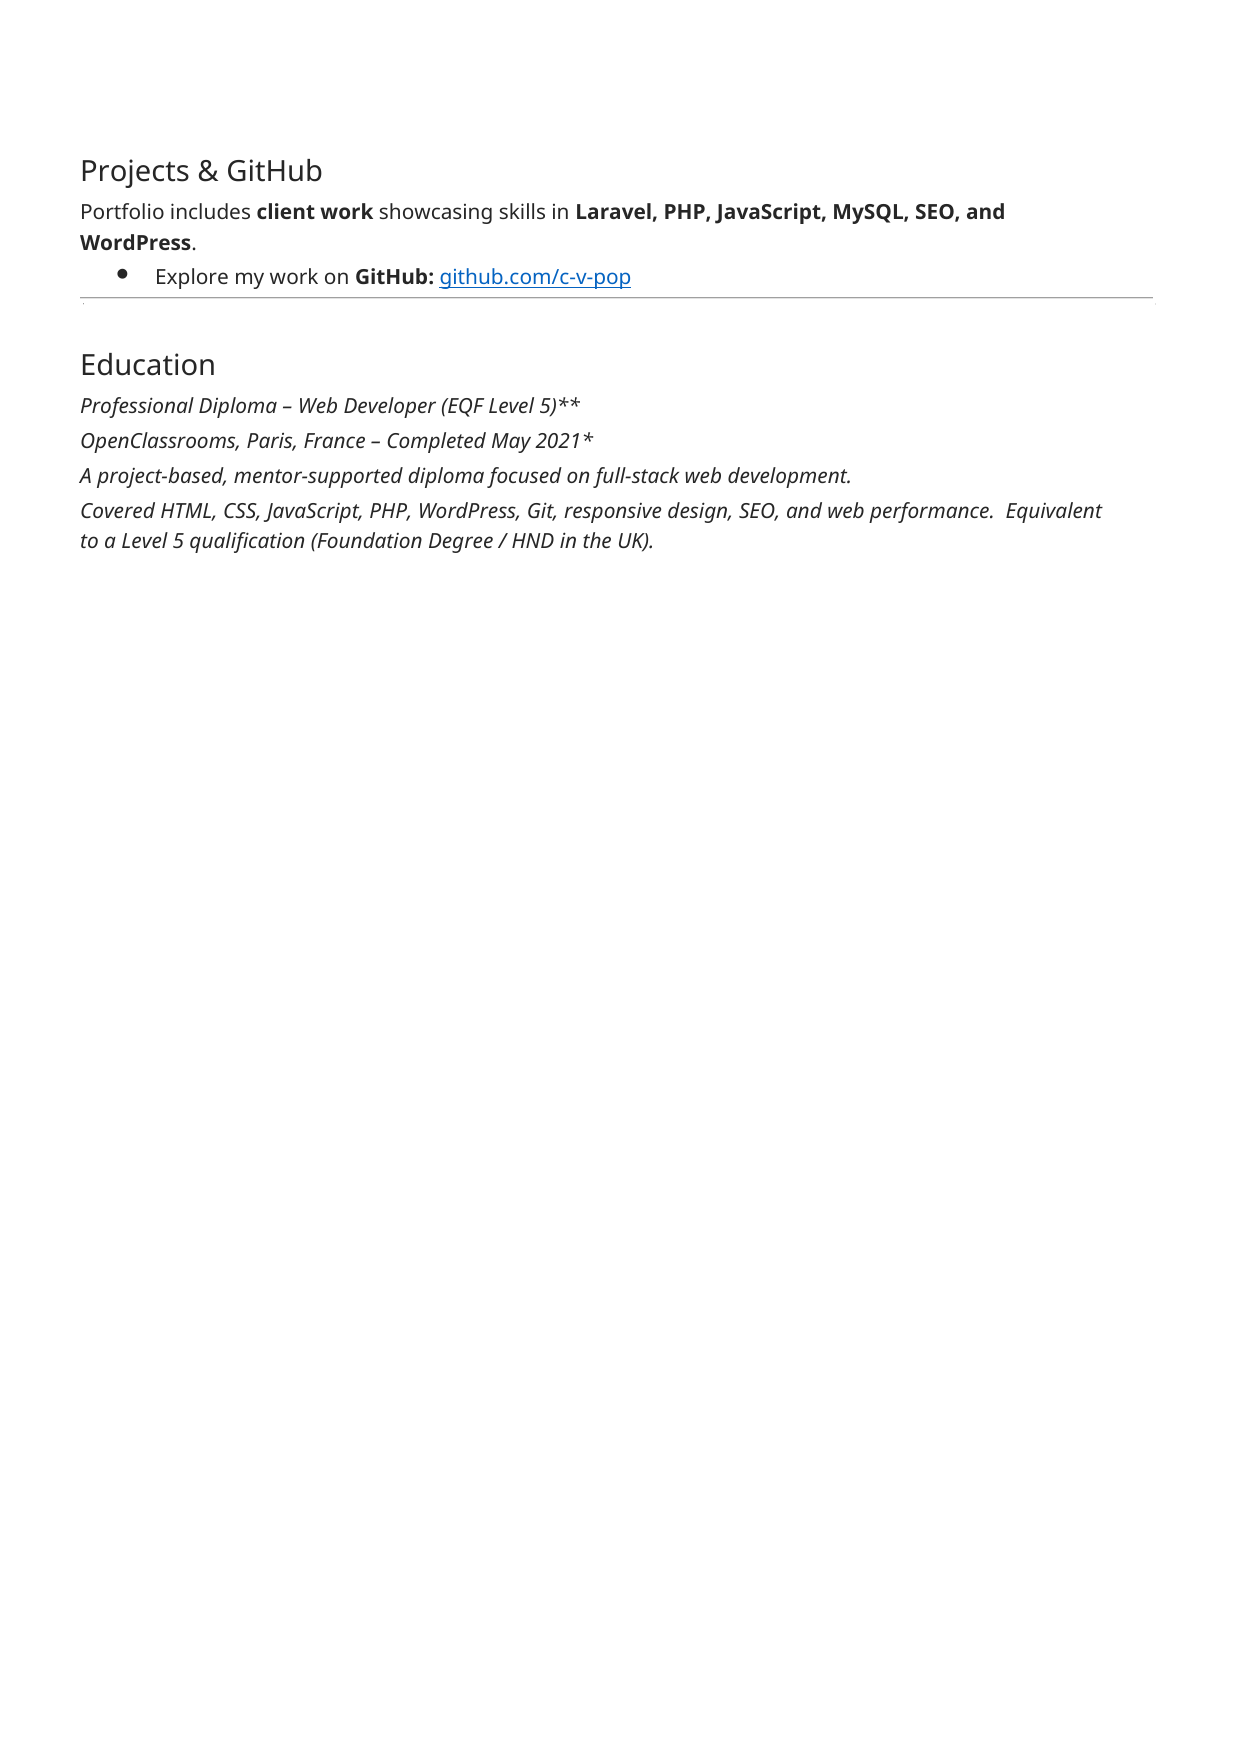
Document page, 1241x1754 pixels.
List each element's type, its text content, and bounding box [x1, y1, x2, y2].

subtitle Projects & GitHub [80, 150, 1107, 190]
subtitle Professional Diploma – Web Developer (EQF Level 5)** [80, 391, 1107, 420]
subtitle Explore my work on GitHub: github.com/c-v-pop [117, 262, 1107, 291]
subtitle Covered HTML, CSS, JavaScript, PHP, WordPress, Git, responsive design, SEO, and web performance. Equivalent to a Level 5 qualification (Foundation Degree / HND in the UK). [80, 496, 1107, 555]
subtitle Portfolio includes client work showcasing skills in Laravel, PHP, JavaScript, MySQL, SEO, and WordPress. [80, 197, 1107, 256]
subtitle Education [80, 344, 1107, 384]
subtitle OpenClassrooms, Paris, France – Completed May 2021* [80, 426, 1107, 455]
subtitle A project-based, mentor-supported diploma focused on full-stack web development. [80, 461, 1107, 489]
